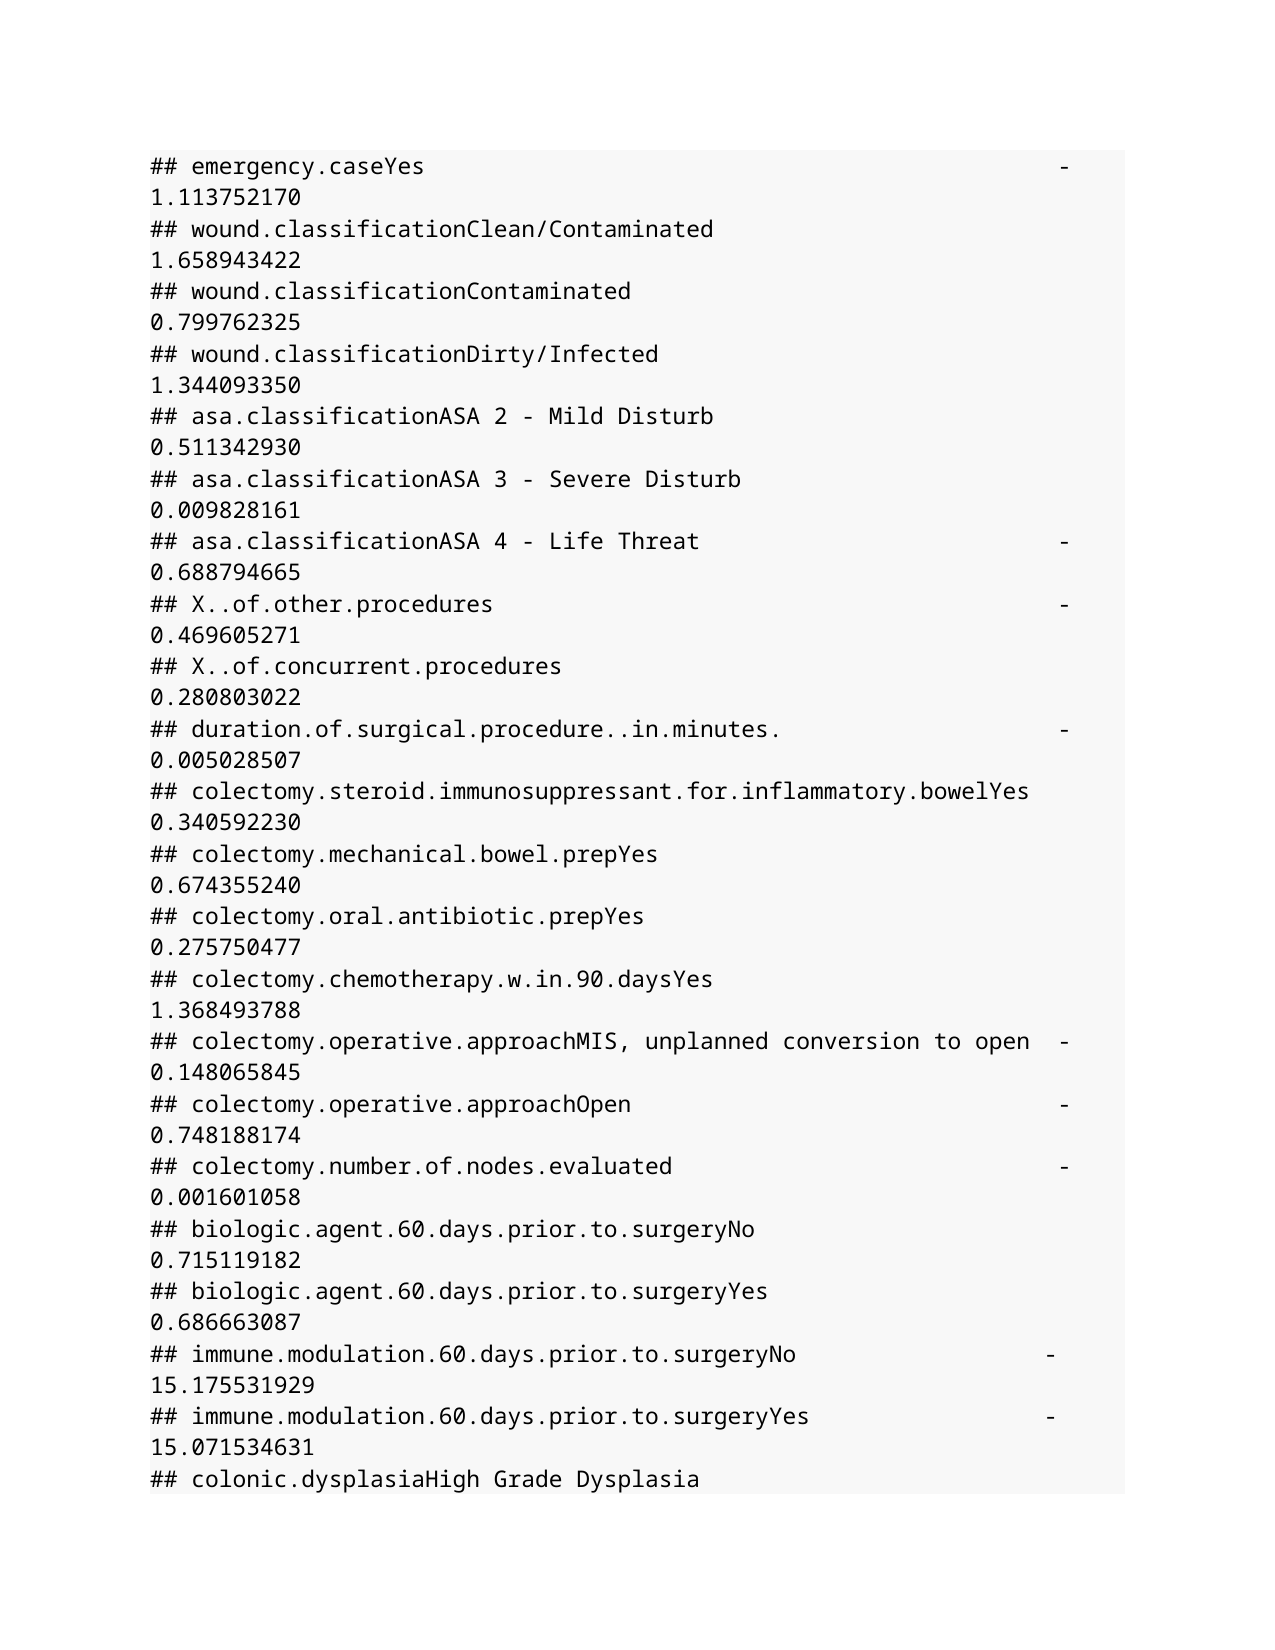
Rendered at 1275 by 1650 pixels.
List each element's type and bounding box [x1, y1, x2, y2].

text [150, 150, 1125, 1494]
